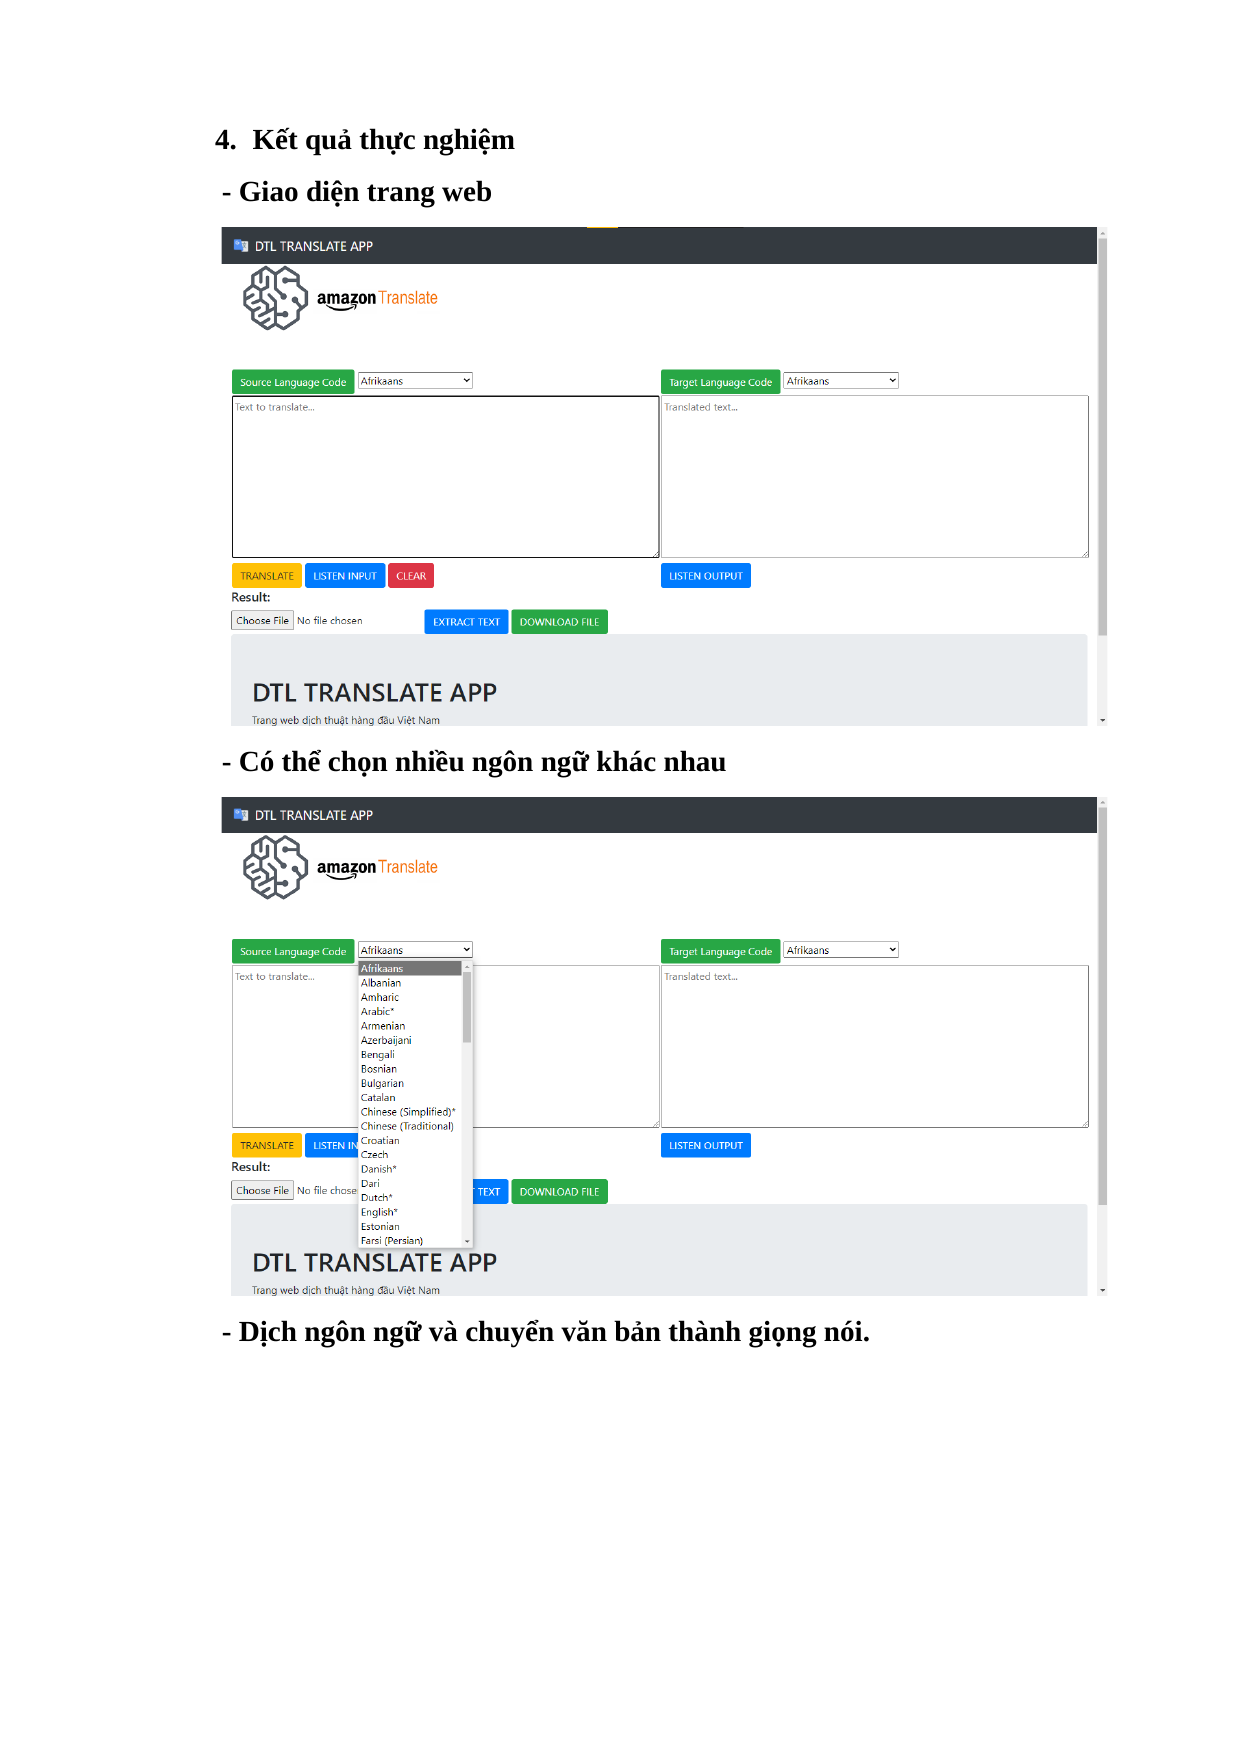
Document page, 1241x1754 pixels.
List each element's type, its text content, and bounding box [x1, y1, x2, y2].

list Kết quả thực nghiệm [215, 122, 1122, 155]
picture [221, 797, 1108, 1296]
text - Giao diện trang web [177, 174, 1122, 208]
text - Dịch ngôn ngữ và chuyển văn bản thành giọng nói. [177, 1314, 1122, 1347]
text - Có thể chọn nhiều ngôn ngữ khác nhau [177, 744, 1122, 778]
picture [221, 227, 1108, 726]
